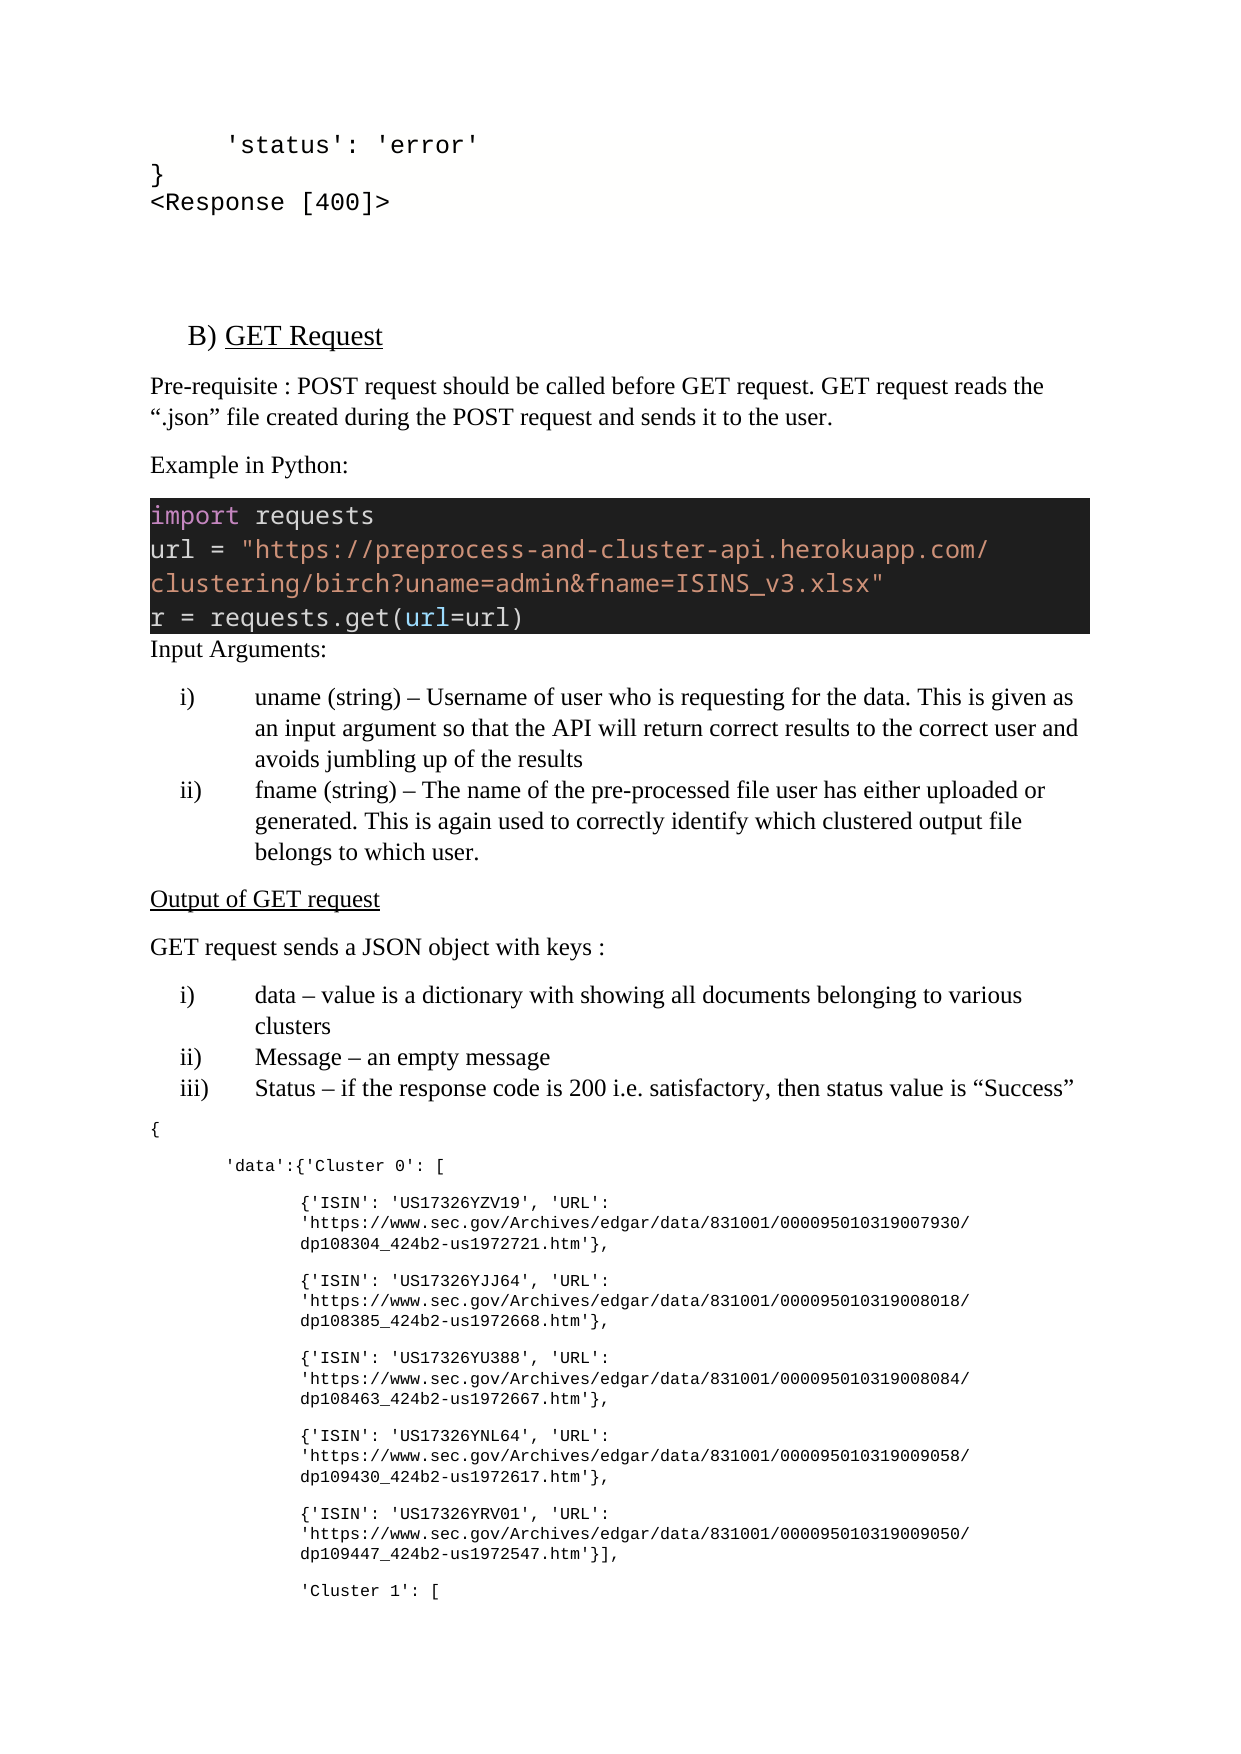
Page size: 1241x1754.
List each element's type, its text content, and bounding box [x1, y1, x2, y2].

text GET request sends a JSON object with keys : [150, 932, 1090, 961]
list fname (string) – The name of the pre-processed file user has either uploaded or generated. This is again used to correctly identify which clustered output file belongs to which user. [179, 775, 1090, 866]
text Input Arguments: [150, 634, 1090, 663]
list GET Request [187, 318, 1090, 352]
text <Response [400]> [150, 189, 1090, 218]
list uname (string) – Username of user who is requesting for the data. This is given as an input argument so that the API will return correct results to the correct user and avoids jumbling up of the results [179, 682, 1090, 772]
text {'ISIN': 'US17326YNL64', 'URL': 'https://www.sec.gov/Archives/edgar/data/831001/000095010319009058/dp109430_424b2-us1972617.htm'}, [300, 1428, 1090, 1487]
text url = "https://preprocess-and-cluster-api.herokuapp.com/clustering/birch?uname=admin&fname=ISINS_v3.xlsx" [150, 532, 1090, 600]
text 'data':{'Cluster 0': [ [150, 1158, 1090, 1177]
list Message – an empty message [179, 1042, 1090, 1071]
text Output of GET request [150, 884, 1090, 913]
text {'ISIN': 'US17326YZV19', 'URL': 'https://www.sec.gov/Archives/edgar/data/831001/000095010319007930/dp108304_424b2-us1972721.htm'}, [300, 1195, 1090, 1254]
list Status – if the response code is 200 i.e. satisfactory, then status value is “Success” [179, 1073, 1090, 1102]
list data – value is a dictionary with showing all documents belonging to various clusters [179, 980, 1090, 1040]
text {'ISIN': 'US17326YJJ64', 'URL': 'https://www.sec.gov/Archives/edgar/data/831001/000095010319008018/dp108385_424b2-us1972668.htm'}, [300, 1272, 1090, 1332]
text {'ISIN': 'US17326YU388', 'URL': 'https://www.sec.gov/Archives/edgar/data/831001/000095010319008084/dp108463_424b2-us1972667.htm'}, [300, 1350, 1090, 1409]
text 'Cluster 1': [ [300, 1583, 1090, 1602]
text import requests [150, 498, 1090, 532]
text { [150, 1121, 1090, 1140]
text {'ISIN': 'US17326YRV01', 'URL': 'https://www.sec.gov/Archives/edgar/data/831001/000095010319009050/dp109447_424b2-us1972547.htm'}], [300, 1505, 1090, 1565]
text } [150, 161, 1090, 189]
text Example in Python: [150, 450, 1090, 479]
text r = requests.get(url=url) [150, 600, 1090, 634]
text Pre-requisite : POST request should be called before GET request. GET request reads the “.json” file created during the POST request and sends it to the user. [150, 371, 1090, 431]
text 'status': 'error' [150, 133, 1090, 161]
